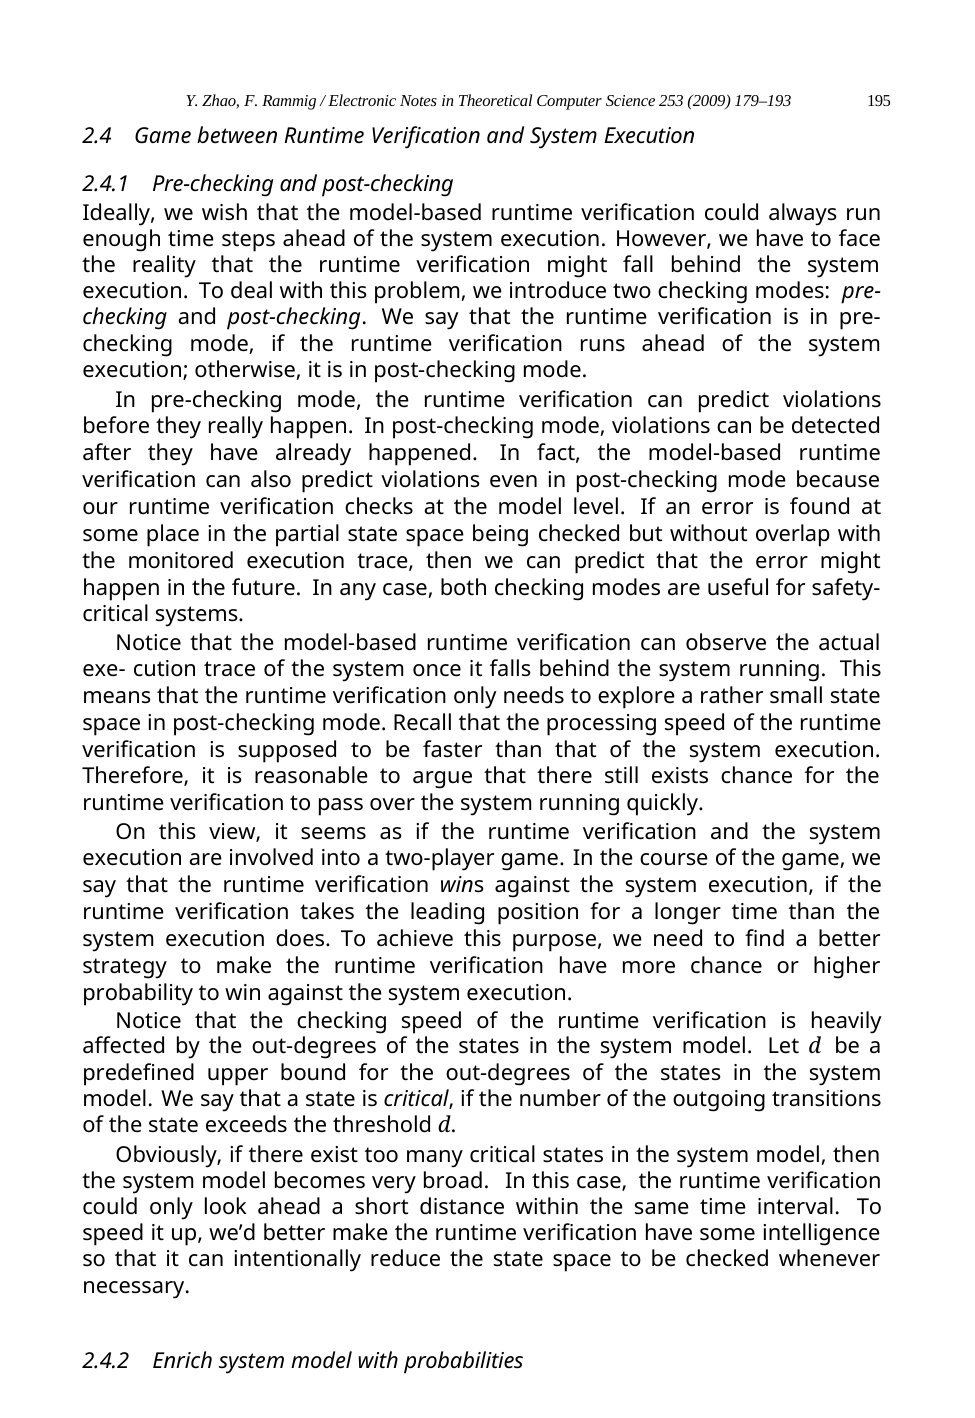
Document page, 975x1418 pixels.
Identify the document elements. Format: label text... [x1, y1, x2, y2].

text On this view, it seems as if the runtime verification and the system execution are involved into a two-player game. In the course of the game, we say that the runtime verification wins against the system execution, if the runtime verification takes the leading position for a longer time than the system execution does. To achieve this purpose, we need to find a better strategy to make the runtime verification have more chance or higher probability to win against the system execution. [82, 818, 882, 1006]
text In pre-checking mode, the runtime verification can predict violations before they really happen. In post-checking mode, violations can be detected after they have already happened. In fact, the model-based runtime verification can also predict violations even in post-checking mode because our runtime verification checks at the model level. If an error is found at some place in the partial state space being checked but without overlap with the monitored execution trace, then we can predict that the error might happen in the future. In any case, both checking modes are useful for safety-critical systems. [82, 386, 881, 628]
text Notice that the model-based runtime verification can observe the actual exe- cution trace of the system once it falls behind the system running. This means that the runtime verification only needs to explore a rather small state space in post-checking mode. Recall that the processing speed of the runtime verification is supposed to be faster than that of the system execution. Therefore, it is reasonable to argue that there still exists chance for the runtime verification to pass over the system running quickly. [82, 629, 881, 817]
list Game between Runtime Veriﬁcation and System Execution [82, 120, 904, 150]
text Ideally, we wish that the model-based runtime verification could always run enough time steps ahead of the system execution. However, we have to face the reality that the runtime verification might fall behind the system execution. To deal with this problem, we introduce two checking modes: pre-checking and post-checking. We say that the runtime verification is in pre-checking mode, if the runtime verification runs ahead of the system execution; otherwise, it is in post-checking mode. [82, 200, 881, 384]
list Enrich system model with probabilities [82, 1345, 904, 1375]
text Obviously, if there exist too many critical states in the system model, then the system model becomes very broad. In this case, the runtime verification could only look ahead a short distance within the same time interval. To speed it up, we’d better make the runtime verification have some intelligence so that it can intentionally reduce the state space to be checked whenever necessary. [82, 1142, 882, 1299]
text Notice that the checking speed of the runtime verification is heavily affected by the out-degrees of the states in the system model. Let d be a predefined upper bound for the out-degrees of the states in the system model. We say that a state is critical, if the number of the outgoing transitions of the state exceeds the threshold d. [82, 1008, 882, 1139]
list Pre-checking and post-checking [82, 167, 904, 198]
